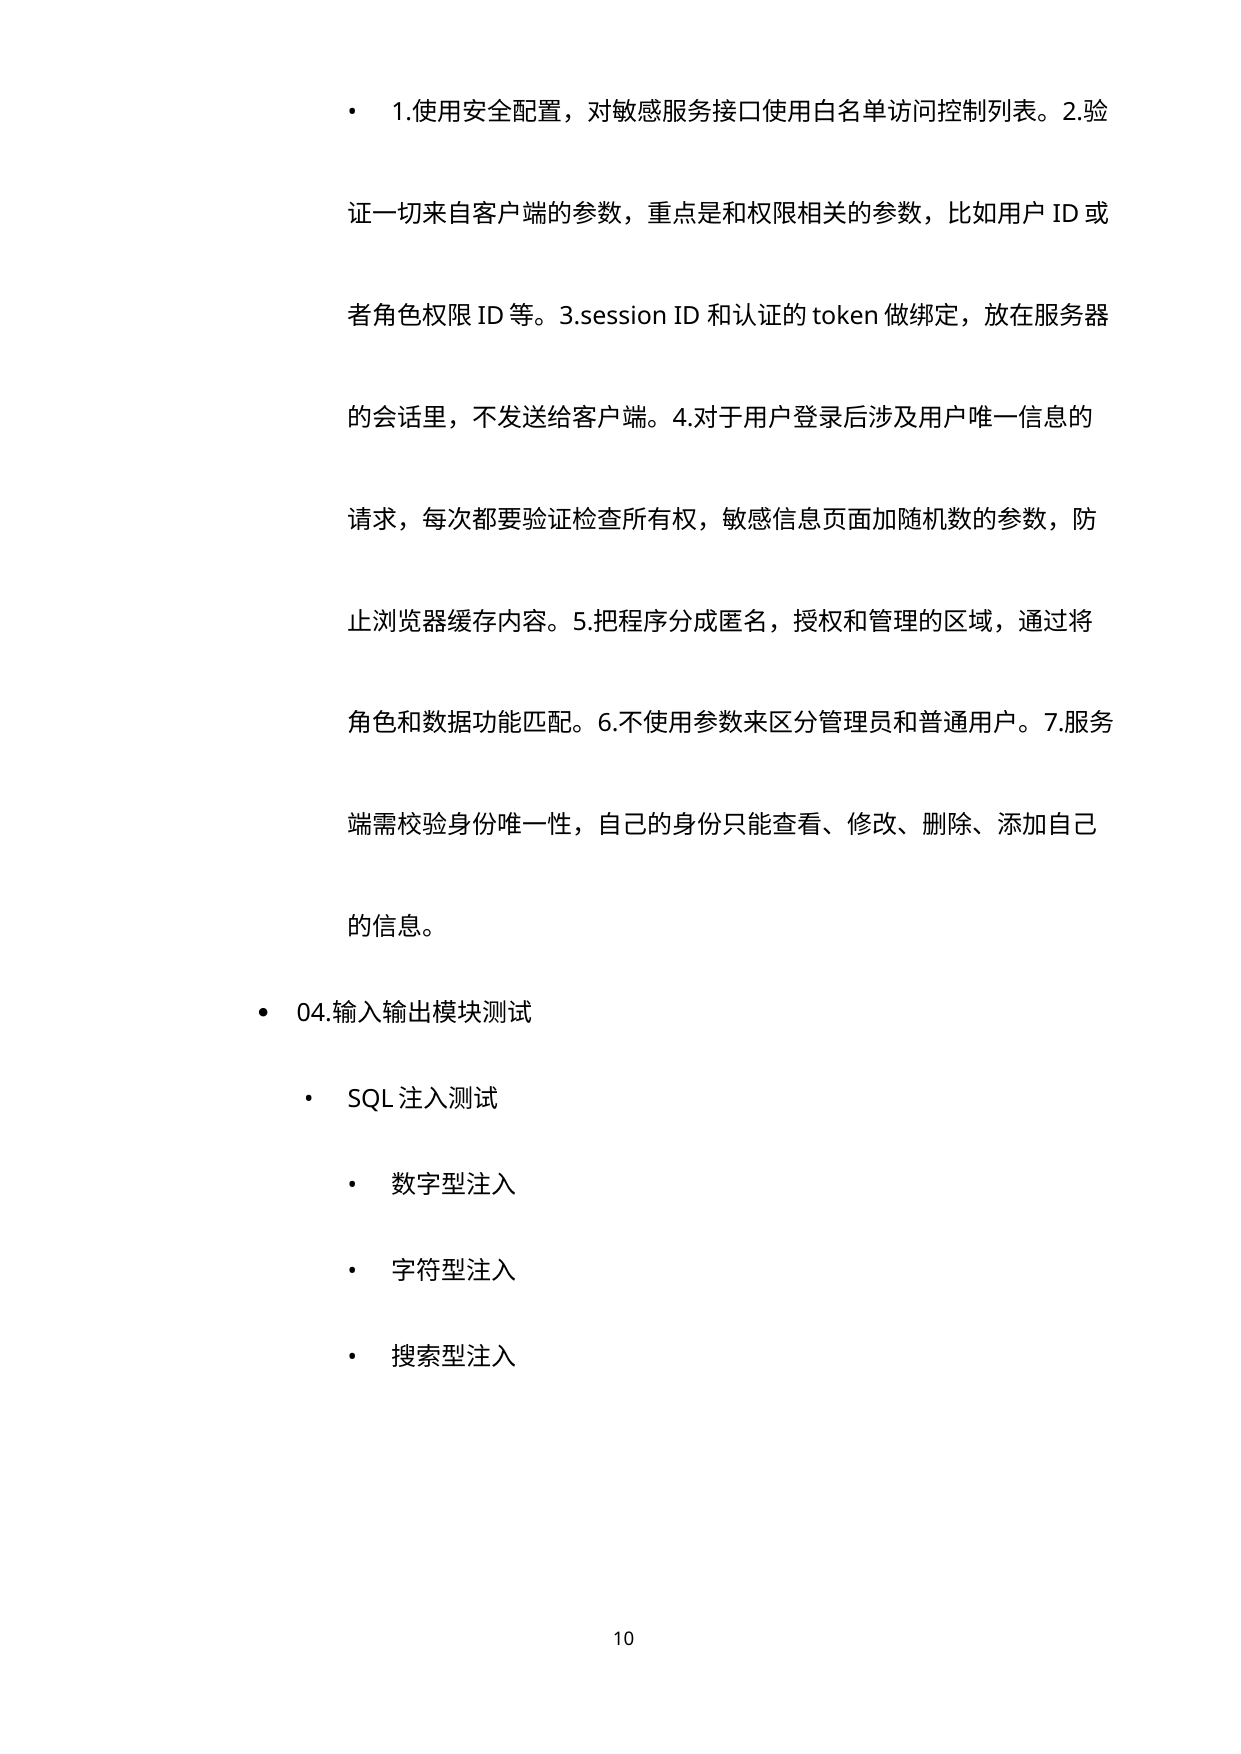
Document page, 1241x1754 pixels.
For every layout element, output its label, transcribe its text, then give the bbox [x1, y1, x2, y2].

text • 数字型注入 [347, 1149, 1118, 1217]
text • 搜索型注入 [347, 1321, 1118, 1389]
text • SQL注入测试 [304, 1063, 1118, 1131]
text • 字符型注入 [347, 1235, 1118, 1303]
list 04.输入输出模块测试 [259, 977, 1118, 1045]
text • 1.使用安全配置，对敏感服务接口使用白名单访问控制列表。 [347, 76, 1118, 959]
